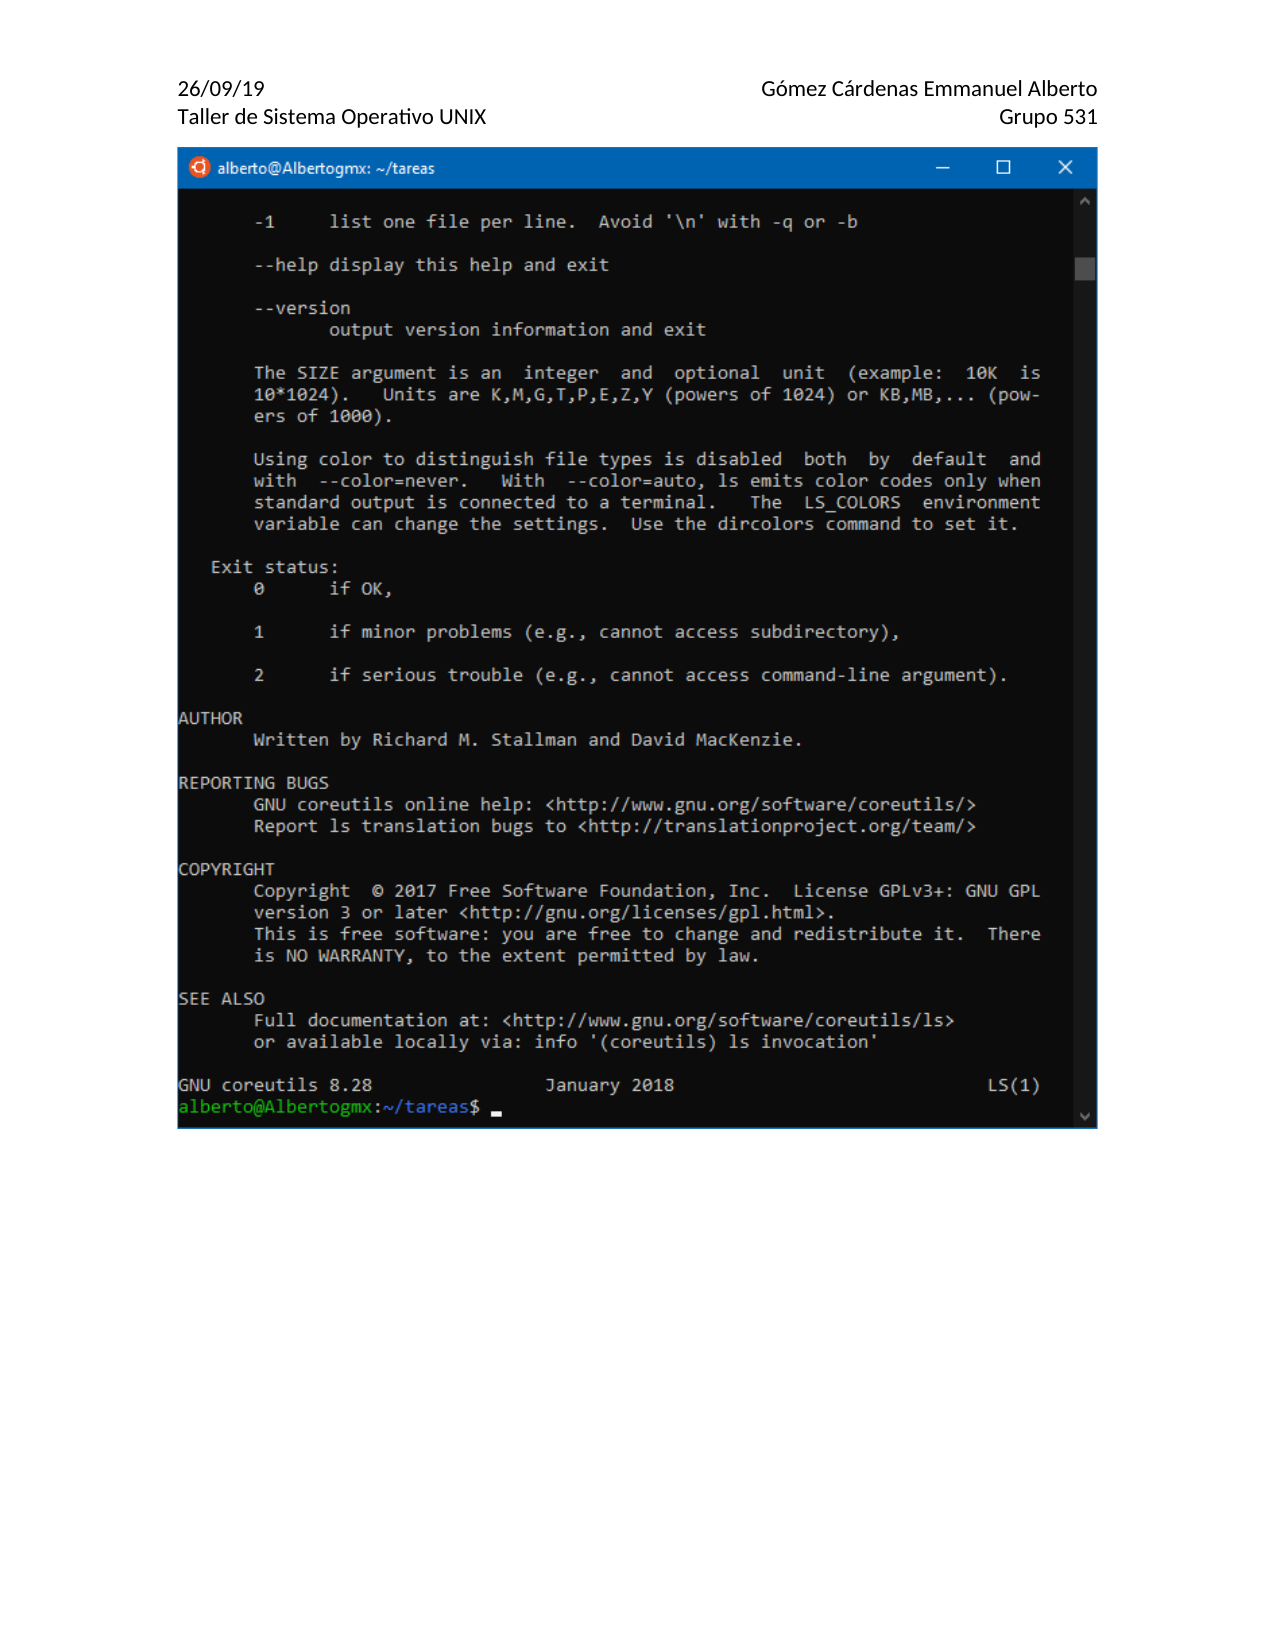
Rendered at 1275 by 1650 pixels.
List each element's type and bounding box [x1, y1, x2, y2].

picture [177, 147, 1098, 1129]
